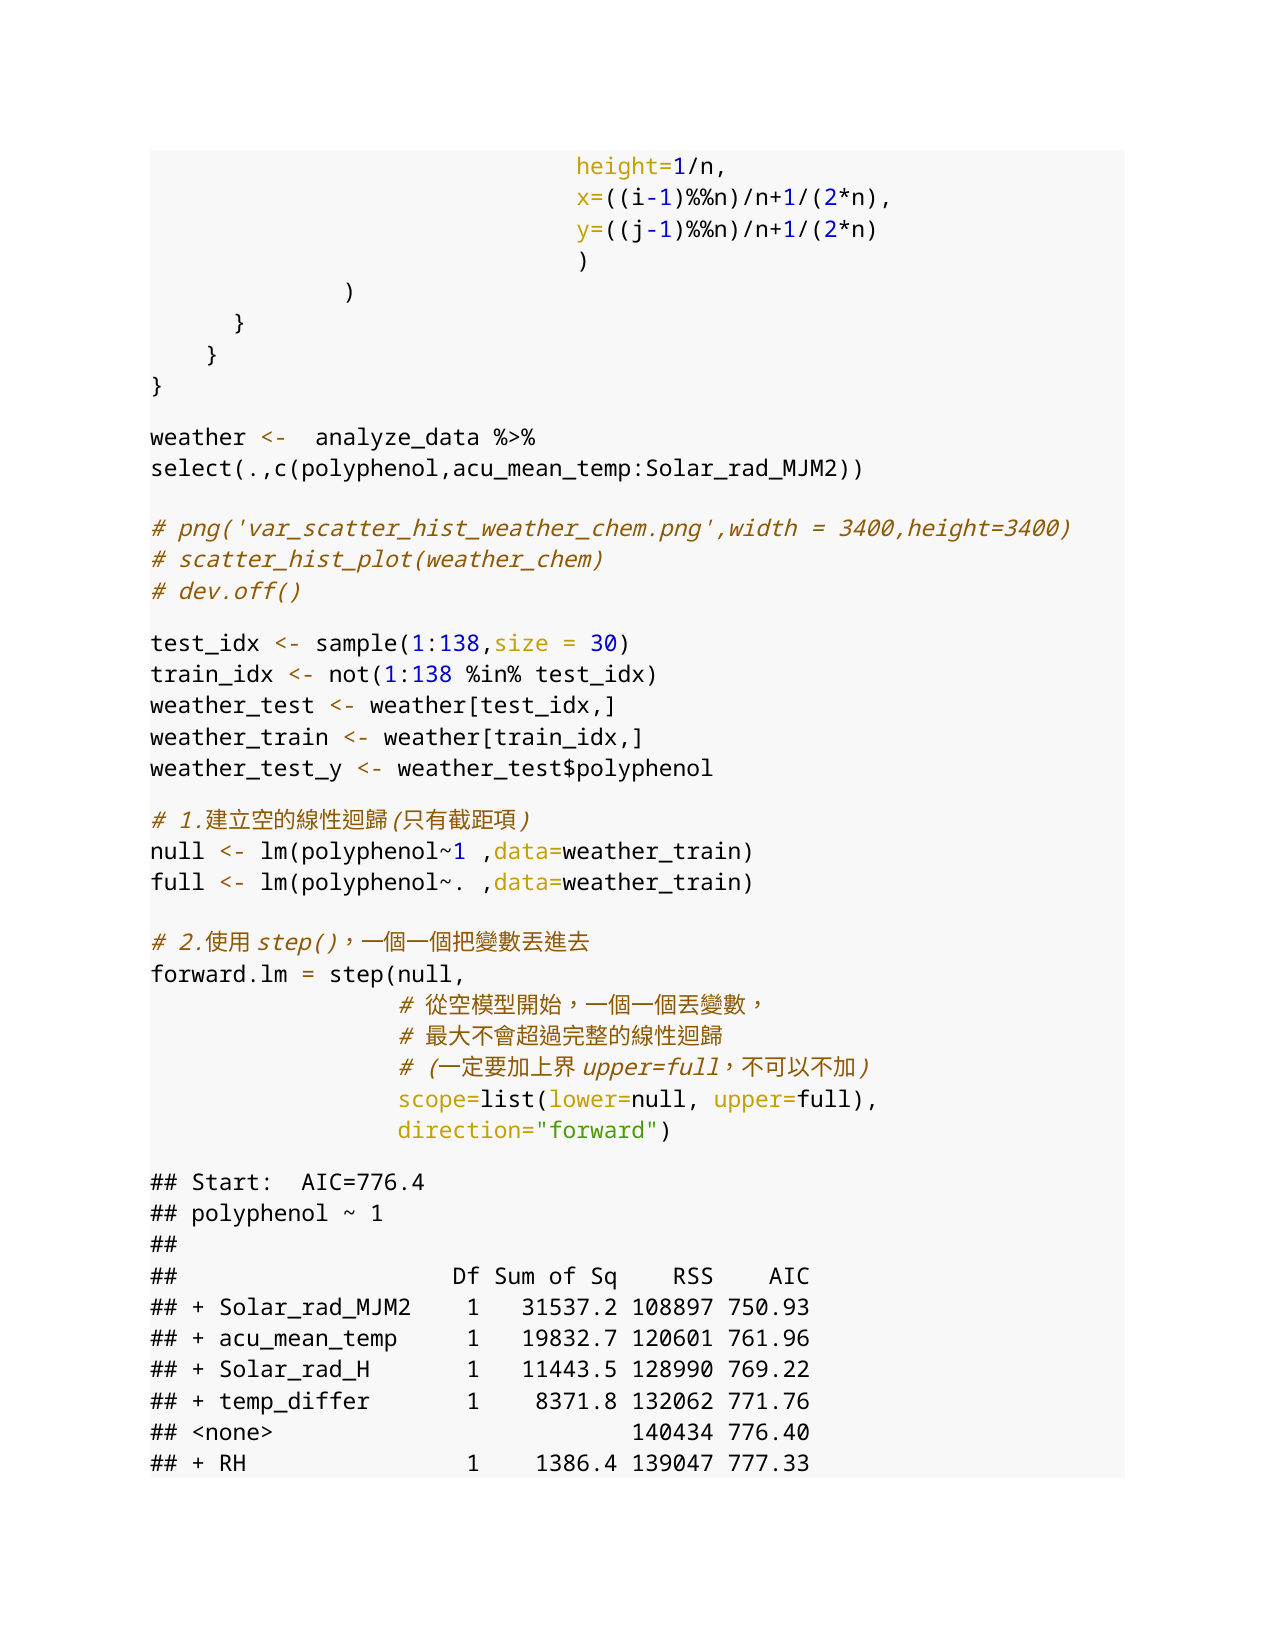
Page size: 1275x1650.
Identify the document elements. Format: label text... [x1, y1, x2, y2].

text # 1.建立空的線性迴歸(只有截距項) null <- lm(polyphenol~1 ,data=weather_train) full <- lm(polyphenol~. ,data=weather_train) # 2.使用step()，一個一個把變數丟進去 forward.lm = step(null, # 從空模型開始，一個一個丟變數， # 最大不會超過完整的線性迴歸 # (一定要加上界 upper=full，不可以不加) scope=list(lower=null, upper=full), direction="forward") [150, 804, 1125, 1145]
text test_idx <- sample(1:138,size = 30) train_idx <- not(1:138 %in% test_idx) weather_test <- weather[test_idx,] weather_train <- weather[train_idx,] weather_test_y <- weather_test$polyphenol [617, 627, 1125, 783]
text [150, 1166, 1125, 1478]
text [150, 150, 1125, 400]
text weather <- analyze_data %>% select(.,c(polyphenol,acu_mean_temp:Solar_rad_MJM2)) # png('var_scatter_hist_weather_chem.png',width = 3400,height=3400) # scatter_hist_plot(weather_chem) # dev.off() [150, 421, 1125, 606]
